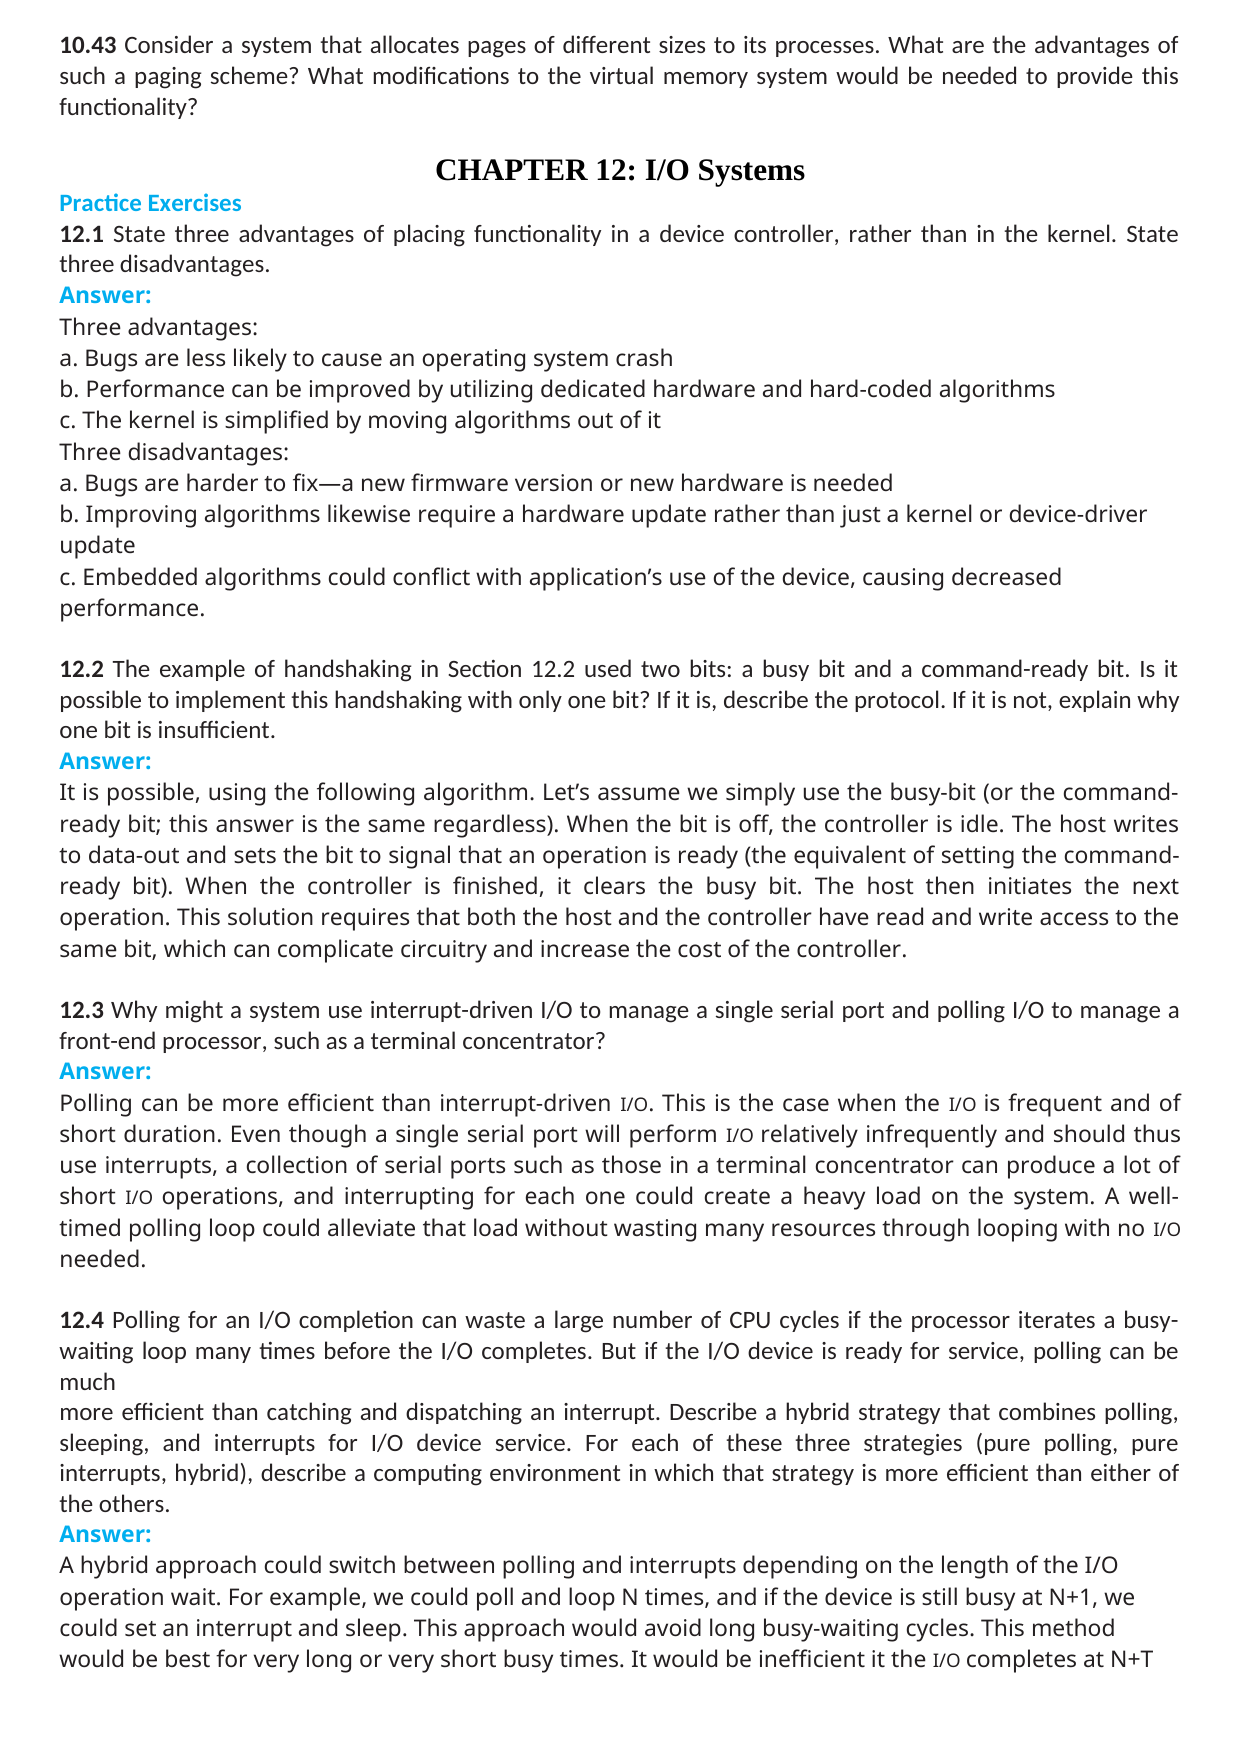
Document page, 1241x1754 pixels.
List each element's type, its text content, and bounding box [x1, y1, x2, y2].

text c. The kernel is simplified by moving algorithms out of it [59, 404, 1181, 435]
text more efficient than catching and dispatching an interrupt. Describe a hybrid strategy that combines polling, sleeping, and interrupts for I/O device service. For each of these three strategies (pure polling, pure interrupts, hybrid), describe a computing environment in which that strategy is more efficient than either of the others. [59, 1396, 1181, 1518]
text Answer: [59, 745, 1181, 776]
text b. Performance can be improved by utilizing dedicated hardware and hard-coded algorithms [59, 373, 1181, 404]
text a. Bugs are harder to fix—a new firmware version or new hardware is needed [59, 467, 1181, 498]
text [59, 1549, 1181, 1674]
text Three disadvantages: [59, 435, 1181, 467]
text Answer: [59, 1518, 1181, 1549]
text 12.2 The example of handshaking in Section 12.2 used two bits: a busy bit and a command-ready bit. Is it possible to implement this handshaking with only one bit? If it is, describe the protocol. If it is not, explain why [59, 653, 1181, 714]
text 10.43 Consider a system that allocates pages of different sizes to its processes. What are the advantages of such a paging scheme? What modifications to the virtual memory system would be needed to provide this functionality? [59, 29, 1181, 121]
text Answer: [59, 279, 1181, 310]
text Answer: [59, 1055, 1181, 1087]
text It is possible, using the following algorithm. Let’s assume we simply use the busy-bit (or the command-ready bit; this answer is the same regardless). When the bit is off, the controller is idle. The host writes to data-out and sets the bit to signal that an operation is ready (the equivalent of setting the command-ready bit). When the controller is finished, it clears the busy bit. The host then initiates the next operation. This solution requires that both the host and the controller have read and write access to the same bit, which can complicate circuitry and increase the cost of the controller. [59, 776, 1181, 964]
text Practice Exercises [59, 188, 1181, 218]
text Three advantages: [59, 310, 1181, 342]
text 12.3 Why might a system use interrupt-driven I/O to manage a single serial port and polling I/O to manage a front-end processor, such as a terminal concentrator? [59, 994, 1181, 1055]
text 12.4 Polling for an I/O completion can waste a large number of CPU cycles if the processor iterates a busy-waiting loop many times before the I/O completes. But if the I/O device is ready for service, polling can be much [59, 1304, 1181, 1396]
text b. Improving algorithms likewise require a hardware update rather than just a kernel or device-driver update [59, 498, 1181, 560]
text CHAPTER 12: I/O Systems [59, 152, 1181, 188]
text 12.1 State three advantages of placing functionality in a device controller, rather than in the kernel. State three disadvantages. [59, 218, 1181, 279]
text a. Bugs are less likely to cause an operating system crash [59, 342, 1181, 373]
text Polling can be more efficient than interrupt-driven I/O. This is the case when the I/O is frequent and of short duration. Even though a single serial port will perform I/O relatively infrequently and should thus use interrupts, a collection of serial ports such as those in a terminal concentrator can produce a lot of short I/O operations, and interrupting for each one could create a heavy load on the system. A well-timed polling loop could alleviate that load without wasting many resources through looping with no I/O needed. [59, 1087, 1181, 1274]
text c. Embedded algorithms could conflict with application’s use of the device, causing decreased performance. [59, 560, 1181, 623]
text one bit is insufficient. [59, 714, 1181, 745]
